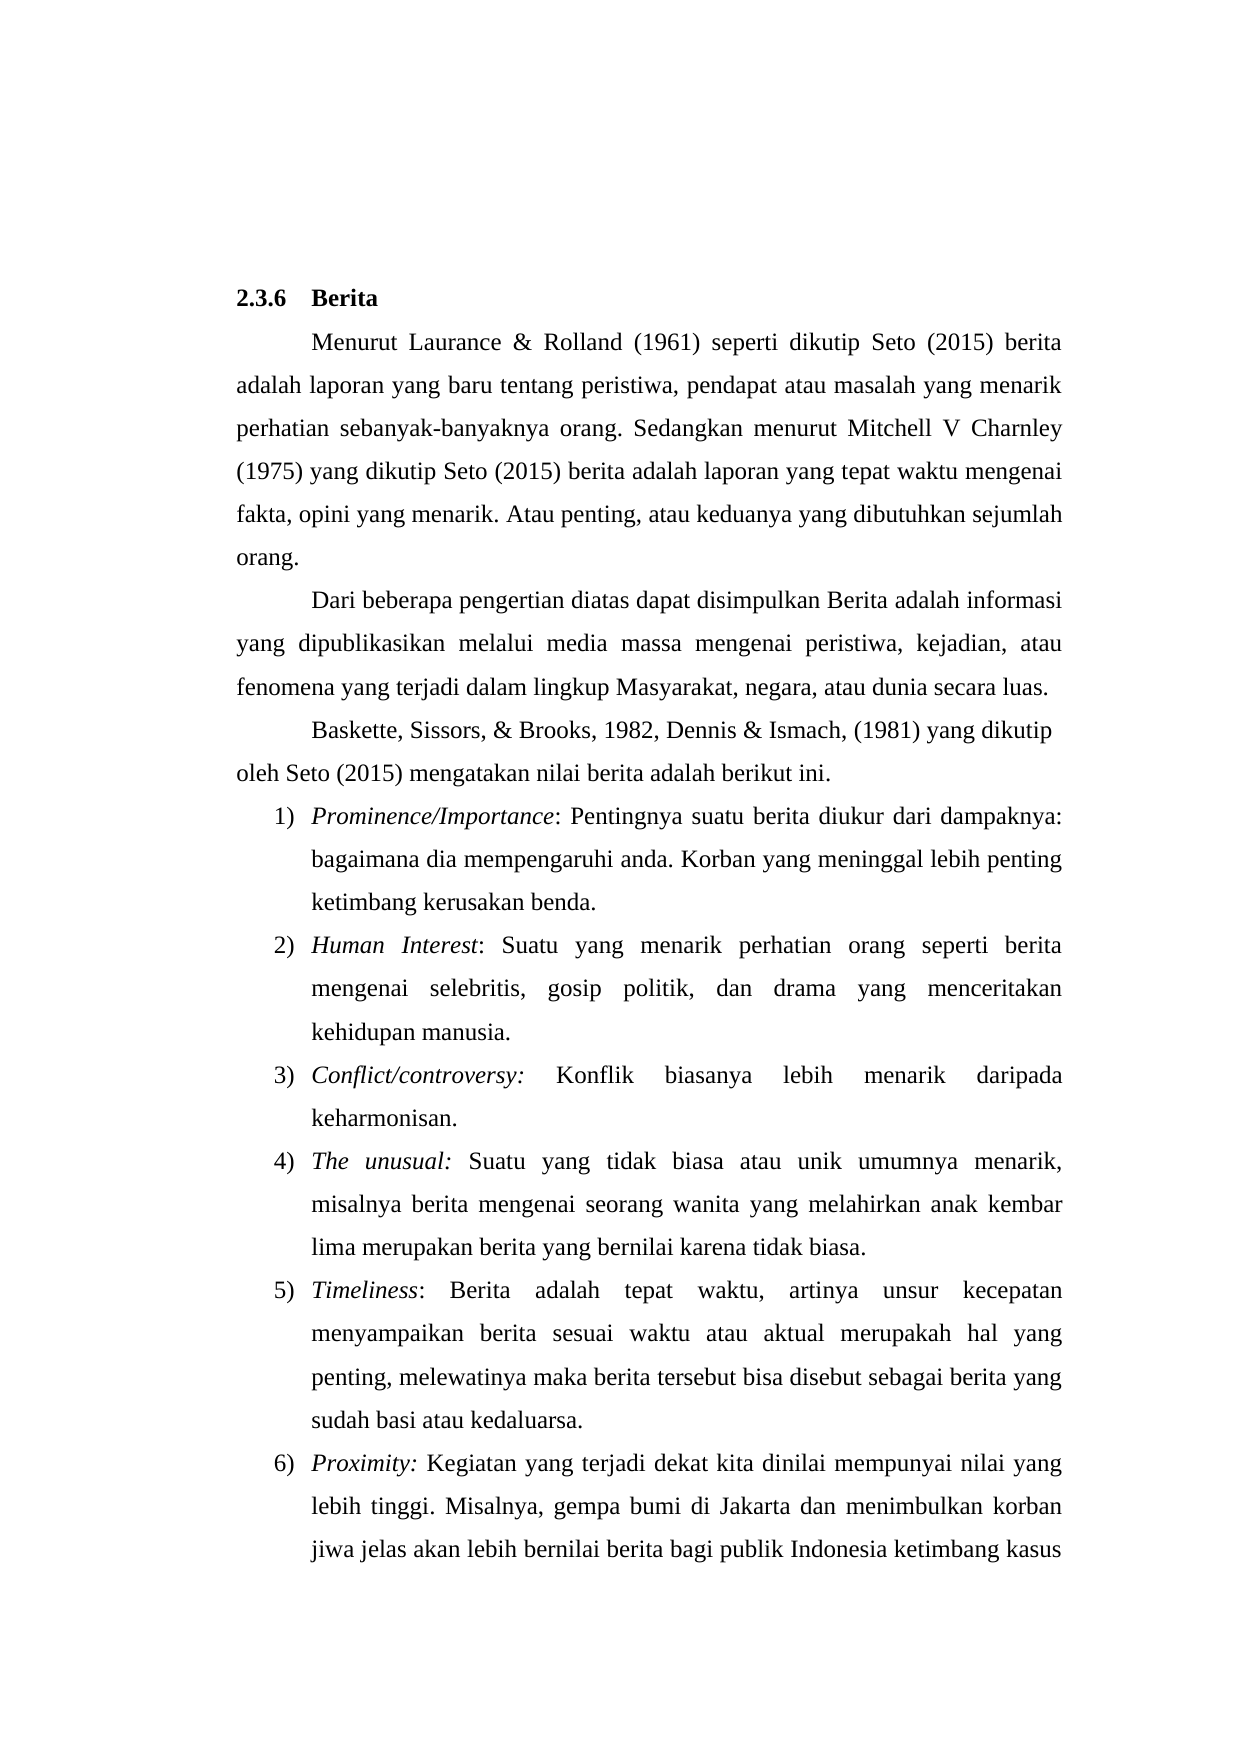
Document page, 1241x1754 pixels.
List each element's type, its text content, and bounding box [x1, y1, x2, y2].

text Dari beberapa pengertian diatas dapat disimpulkan Berita adalah informasi yang dipublikasikan melalui media massa mengenai peristiwa, kejadian, atau fenomena yang terjadi dalam lingkup Masyarakat, negara, atau dunia secara luas. [236, 585, 1063, 700]
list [274, 1448, 1063, 1563]
list Prominence/Importance: Pentingnya suatu berita diukur dari dampaknya: bagaimana dia mempengaruhi anda. Korban yang meninggal lebih penting ketimbang kerusakan benda. [274, 801, 1063, 916]
list Timeliness: Berita adalah tepat waktu, artinya unsur kecepatan menyampaikan berita sesuai waktu atau aktual merupakah hal yang penting, melewatinya maka berita tersebut bisa disebut sebagai berita yang sudah basi atau kedaluarsa. [274, 1275, 1063, 1433]
subtitle Berita [236, 283, 1063, 312]
list Conflict/controversy: Konflik biasanya lebih menarik daripada keharmonisan. [274, 1060, 1063, 1132]
text Menurut Laurance & Rolland (1961) seperti dikutip Seto (2015) berita adalah laporan yang baru tentang peristiwa, pendapat atau masalah yang menarik perhatian sebanyak-banyaknya orang. Sedangkan menurut Mitchell V Charnley (1975) yang dikutip Seto (2015) berita adalah laporan yang tepat waktu mengenai fakta, opini yang menarik. Atau penting, atau keduanya yang dibutuhkan sejumlah orang. [236, 327, 1063, 571]
list Human Interest: Suatu yang menarik perhatian orang seperti berita mengenai selebritis, gosip politik, dan drama yang menceritakan kehidupan manusia. [274, 930, 1063, 1045]
text Baskette, Sissors, & Brooks, 1982, Dennis & Ismach, (1981) yang dikutip oleh Seto (2015) mengatakan nilai berita adalah berikut ini. [236, 715, 1063, 787]
list The unusual: Suatu yang tidak biasa atau unik umumnya menarik, misalnya berita mengenai seorang wanita yang melahirkan anak kembar lima merupakan berita yang bernilai karena tidak biasa. [274, 1146, 1063, 1261]
